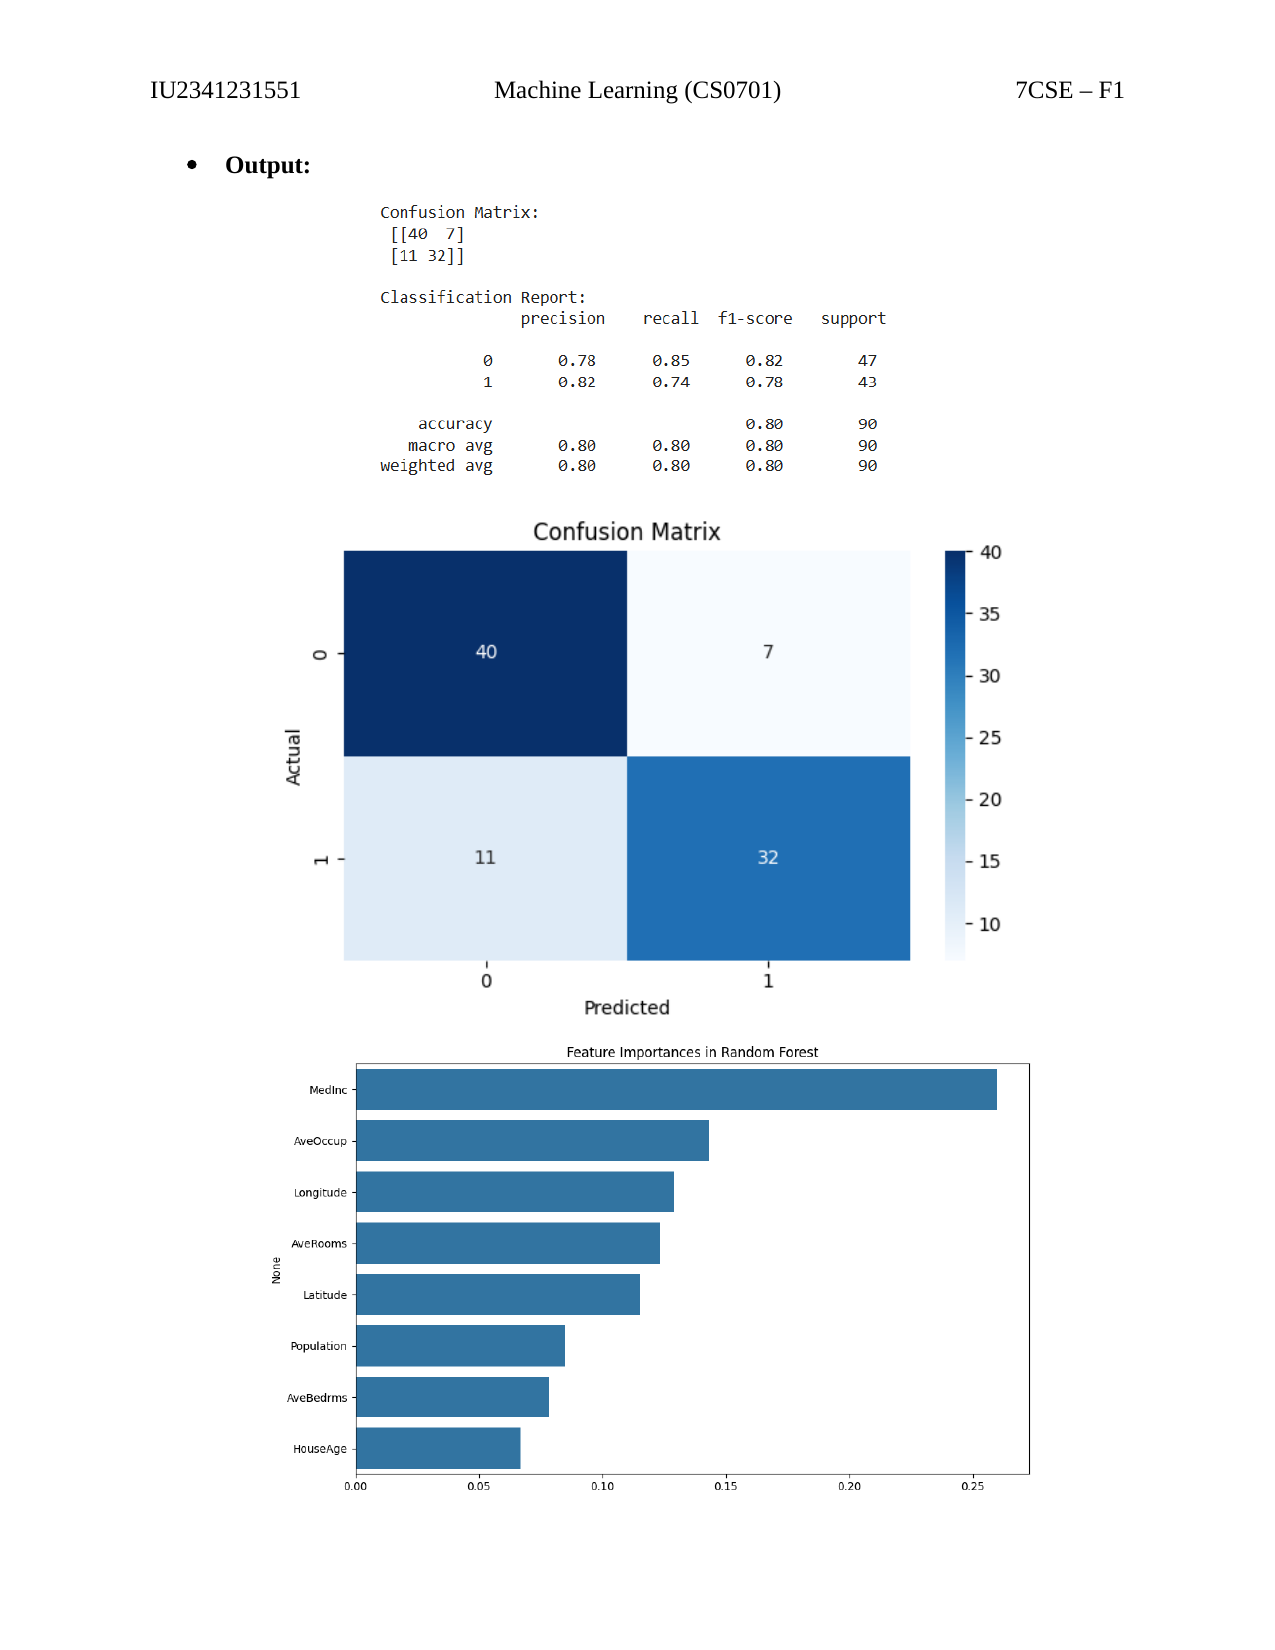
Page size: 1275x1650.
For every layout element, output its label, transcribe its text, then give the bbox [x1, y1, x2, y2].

list Output: [187, 150, 1125, 179]
picture [273, 508, 1011, 1027]
picture [331, 190, 959, 498]
picture [263, 1038, 1032, 1496]
